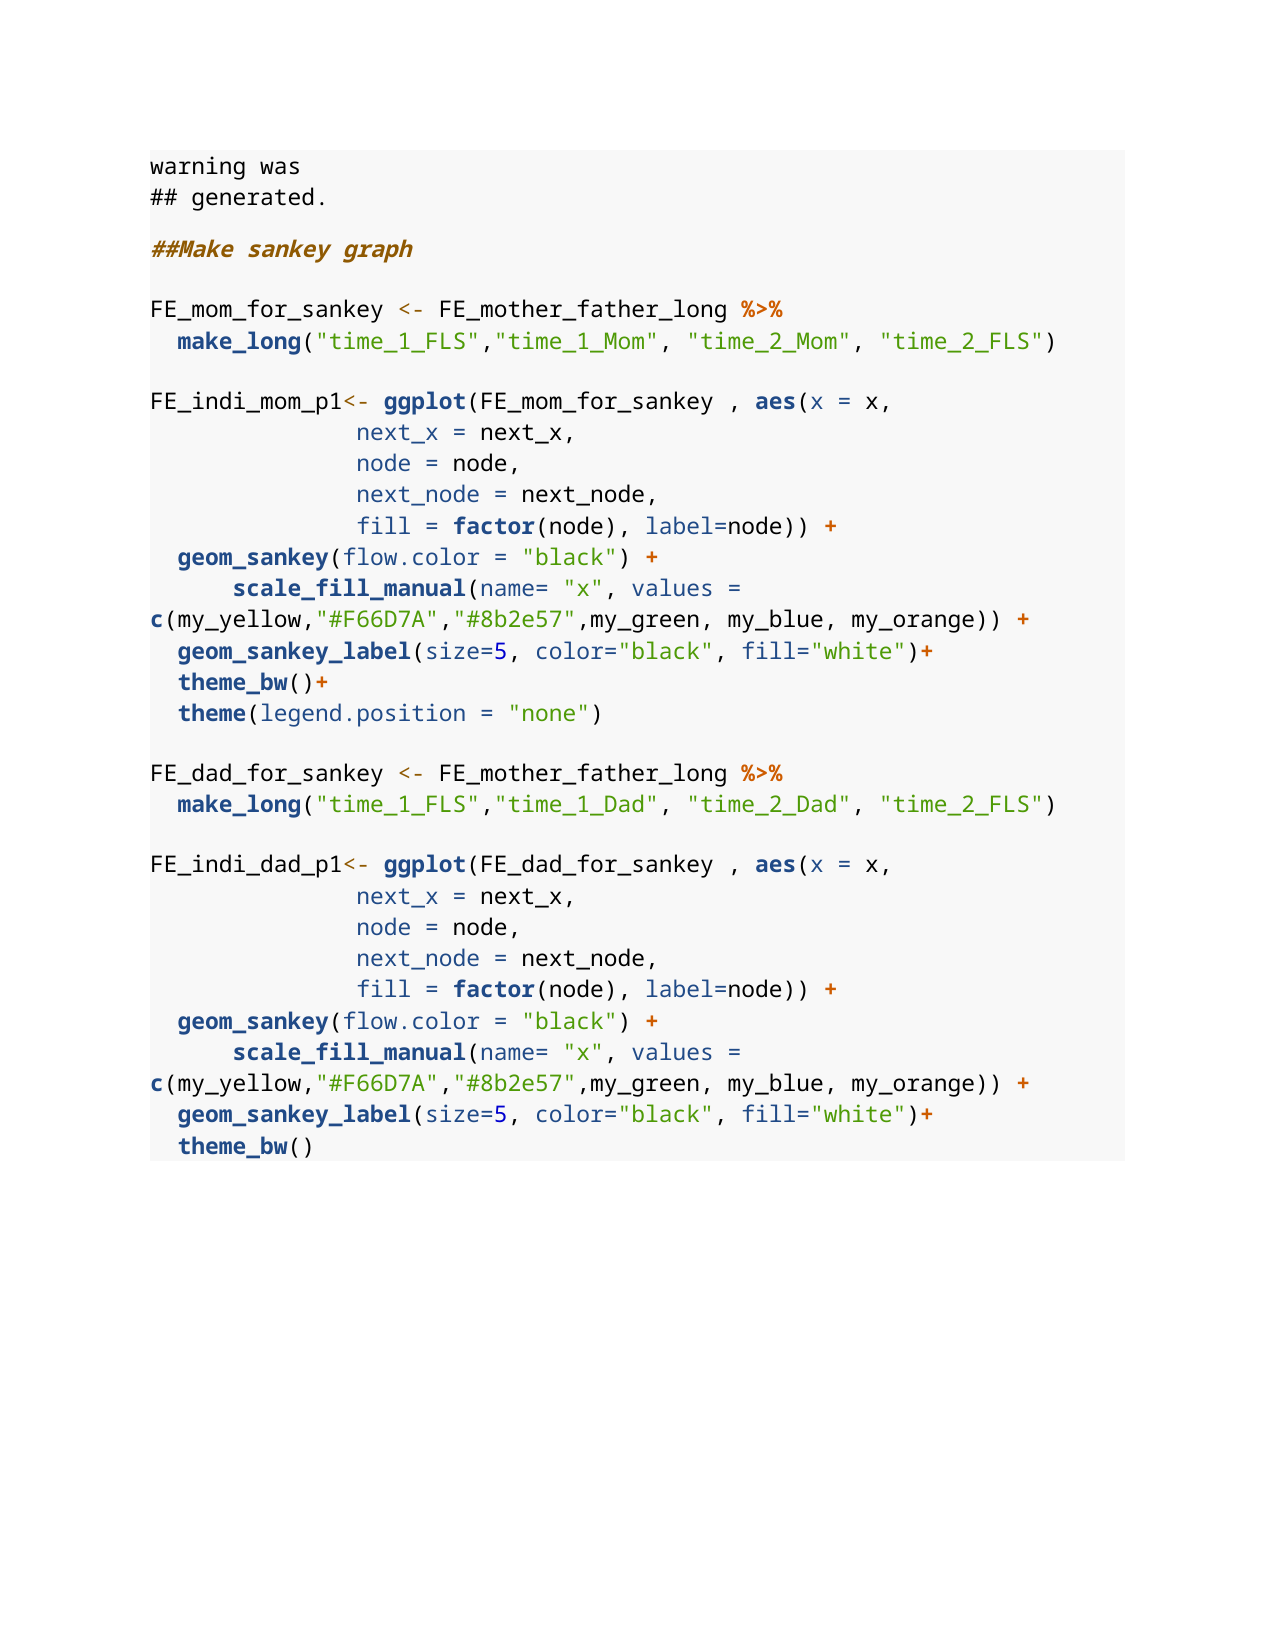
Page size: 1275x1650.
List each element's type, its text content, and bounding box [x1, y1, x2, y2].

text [150, 150, 1125, 212]
text ##Make sankey graph FE_mom_for_sankey <- FE_mother_father_long %>% make_long("time_1_FLS","time_1_Mom", "time_2_Mom", "time_2_FLS") FE_indi_mom_p1<- ggplot(FE_mom_for_sankey , aes(x = x, next_x = next_x, node = node, next_node = next_node, fill = factor(node), label=node)) + geom_sankey(flow.color = "black") + scale_fill_manual(name= "x", values = c(my_yellow,"#F66D7A","#8b2e57",my_green, my_blue, my_orange)) + geom_sankey_label(size=5, color="black", fill="white")+ theme_bw()+ theme(legend.position = "none") FE_dad_for_sankey <- FE_mother_father_long %>% make_long("time_1_FLS","time_1_Dad", "time_2_Dad", "time_2_FLS") FE_indi_dad_p1<- ggplot(FE_dad_for_sankey , aes(x = x, next_x = next_x, node = node, next_node = next_node, fill = factor(node), label=node)) + geom_sankey(flow.color = "black") + scale_fill_manual(name= "x", values = c(my_yellow,"#F66D7A","#8b2e57",my_green, my_blue, my_orange)) + geom_sankey_label(size=5, color="black", fill="white")+ theme_bw() [150, 233, 1125, 1161]
